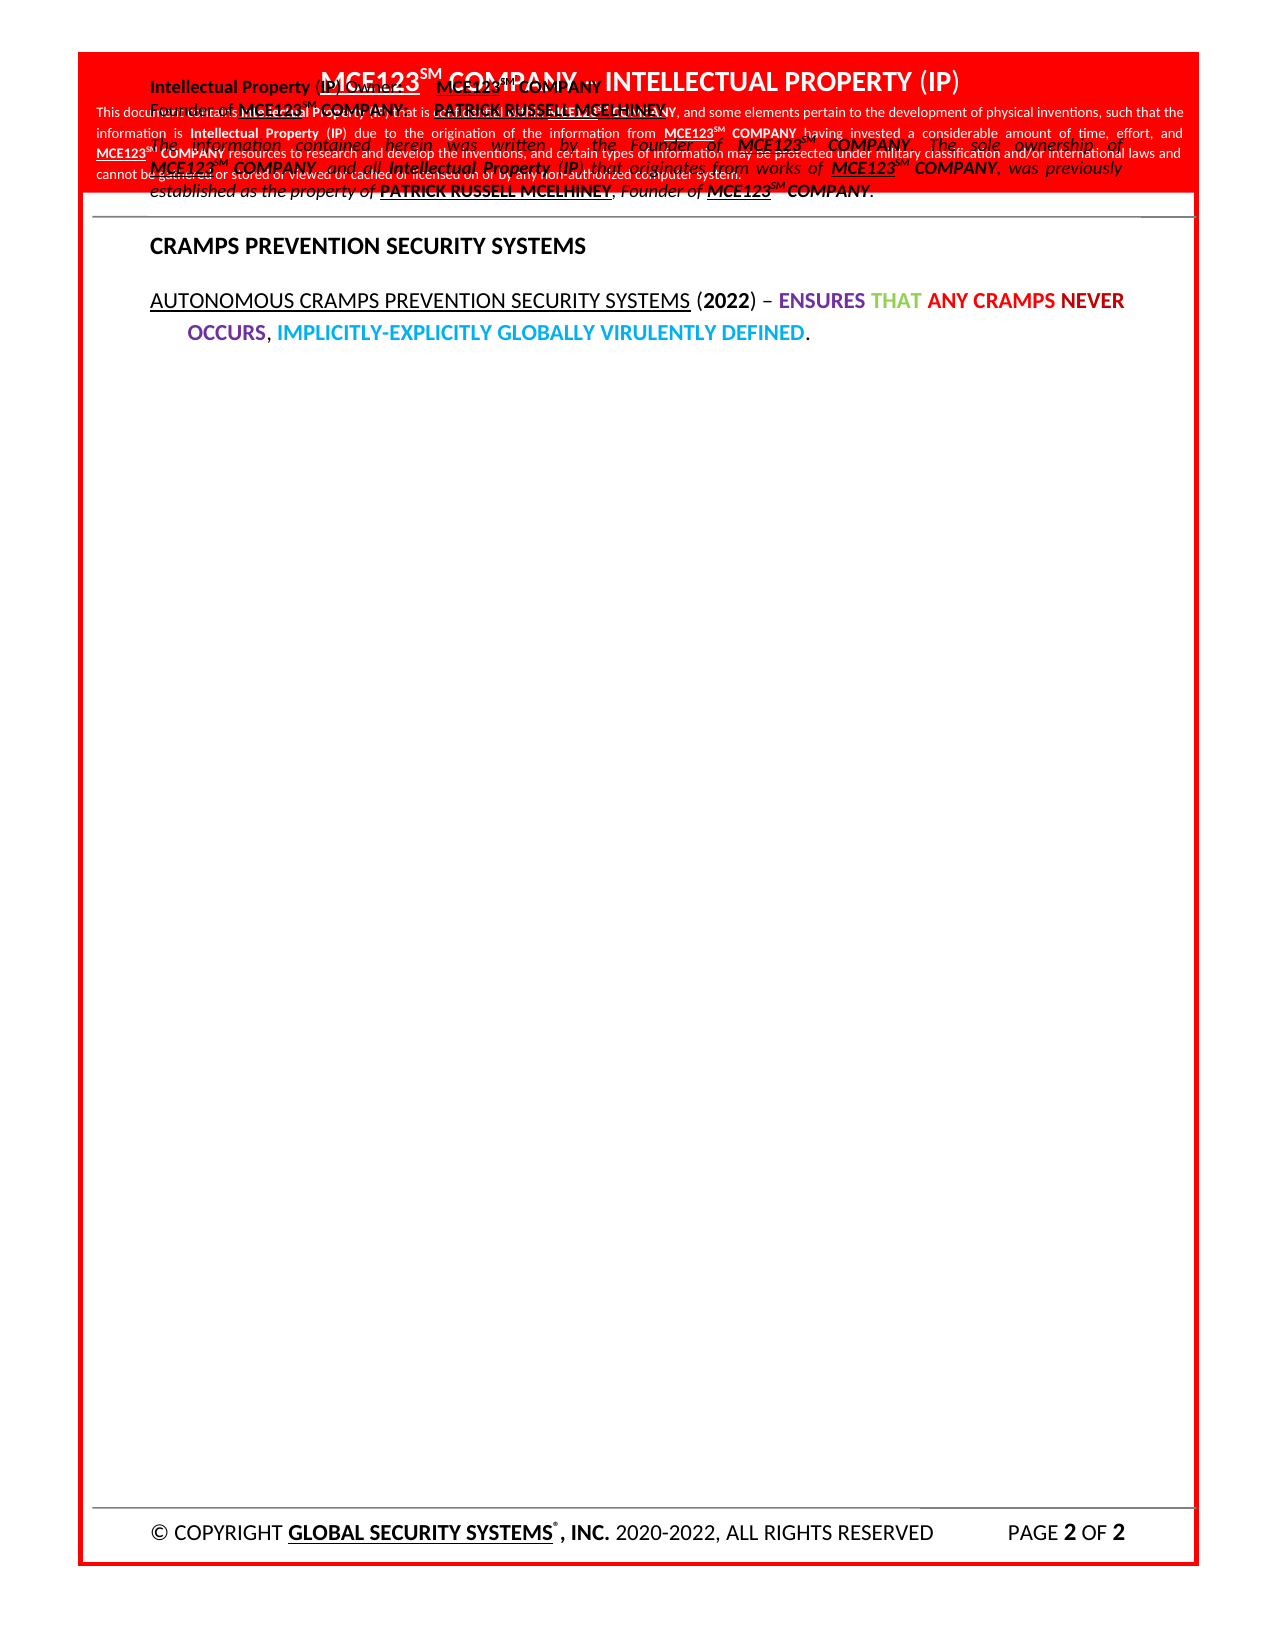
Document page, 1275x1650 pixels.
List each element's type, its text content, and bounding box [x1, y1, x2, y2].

text CRAMPS PREVENTION SECURITY SYSTEMS [150, 230, 1125, 261]
text AUTONOMOUS CRAMPS PREVENTION SECURITY SYSTEMS (2022) – ENSURES THAT ANY CRAMPS NEVER OCCURS, IMPLICITLY-EXPLICITLY GLOBALLY VIRULENTLY DEFINED. [150, 286, 1125, 346]
